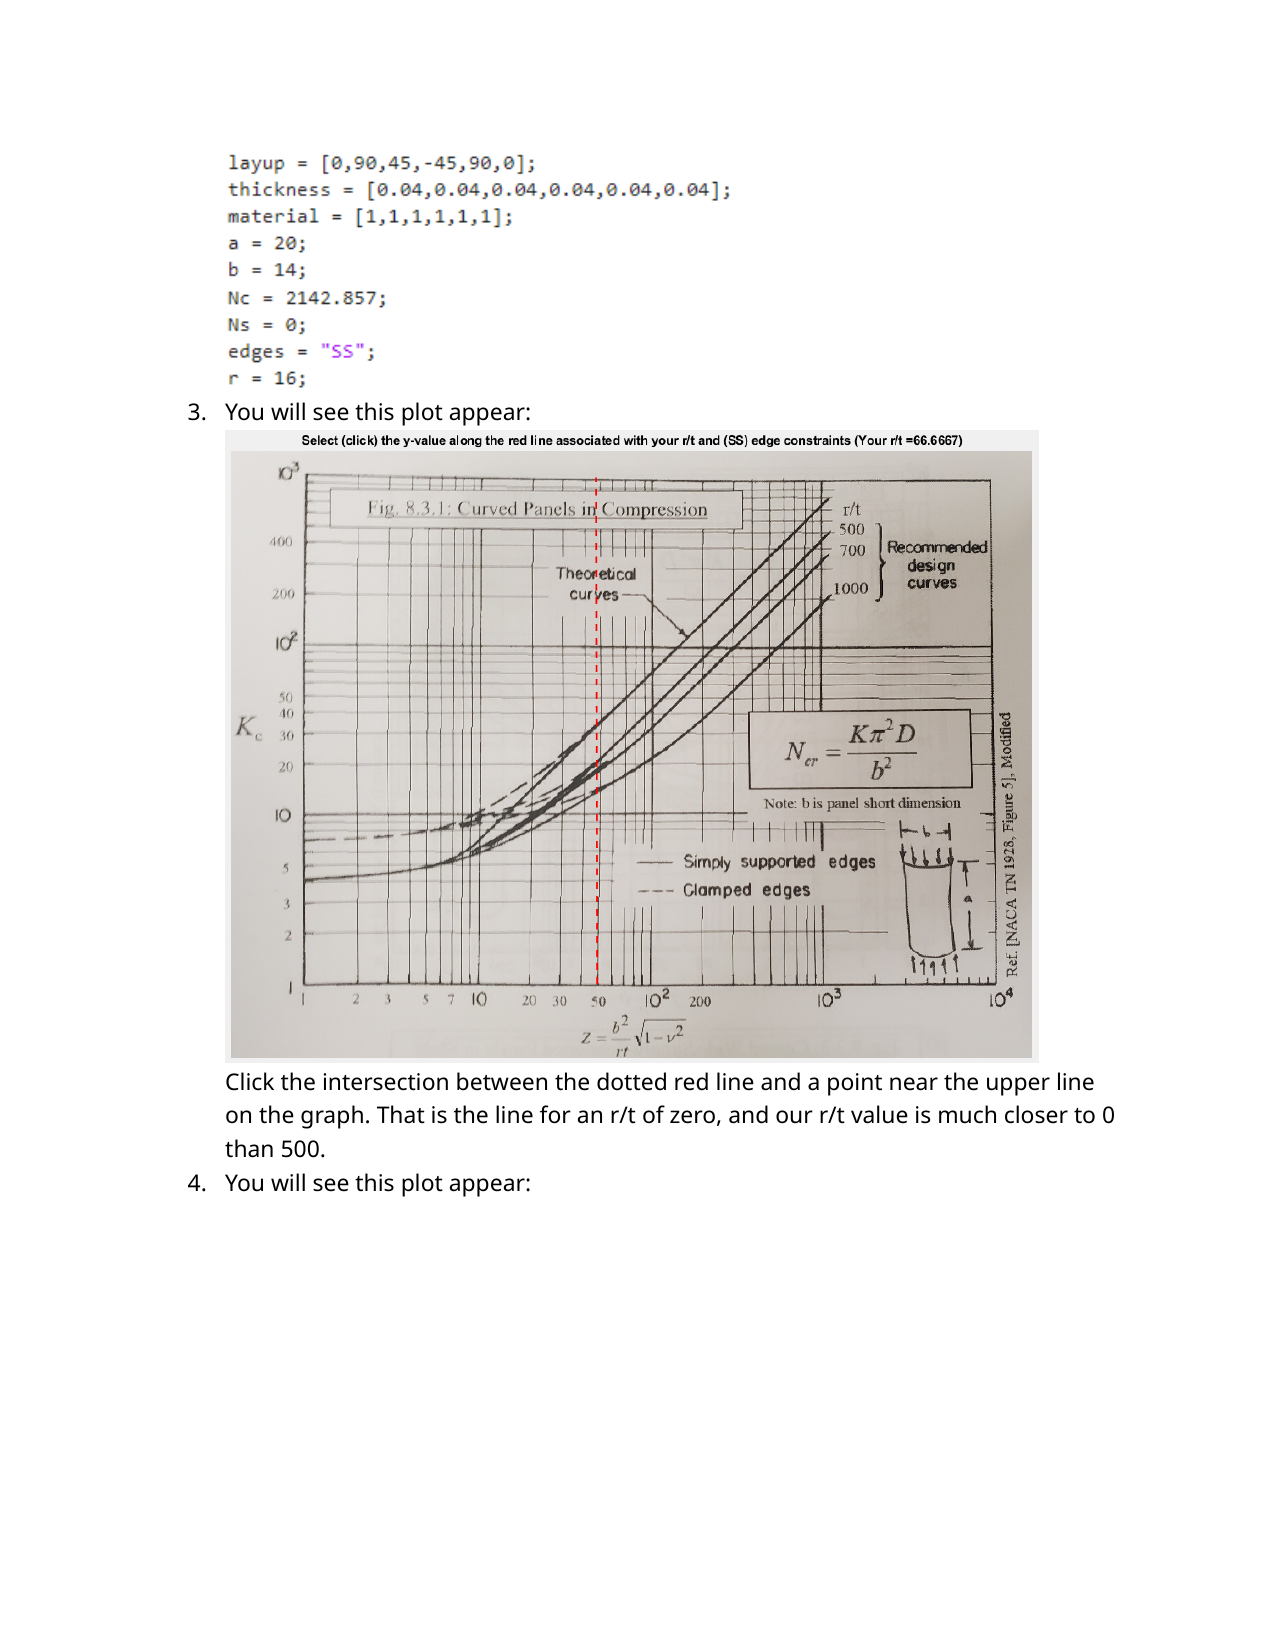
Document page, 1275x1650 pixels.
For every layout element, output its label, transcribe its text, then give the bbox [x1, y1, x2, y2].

picture [225, 430, 1039, 1063]
list You will see this plot appear: [187, 396, 1125, 427]
list You will see this plot appear: [187, 1167, 1125, 1198]
list Click the intersection between the dotted red line and a point near the upper line on the graph. That is the line for an r/t of zero, and our r/t value is much closer to 0 than 500. [225, 1065, 1125, 1164]
picture [225, 150, 743, 394]
